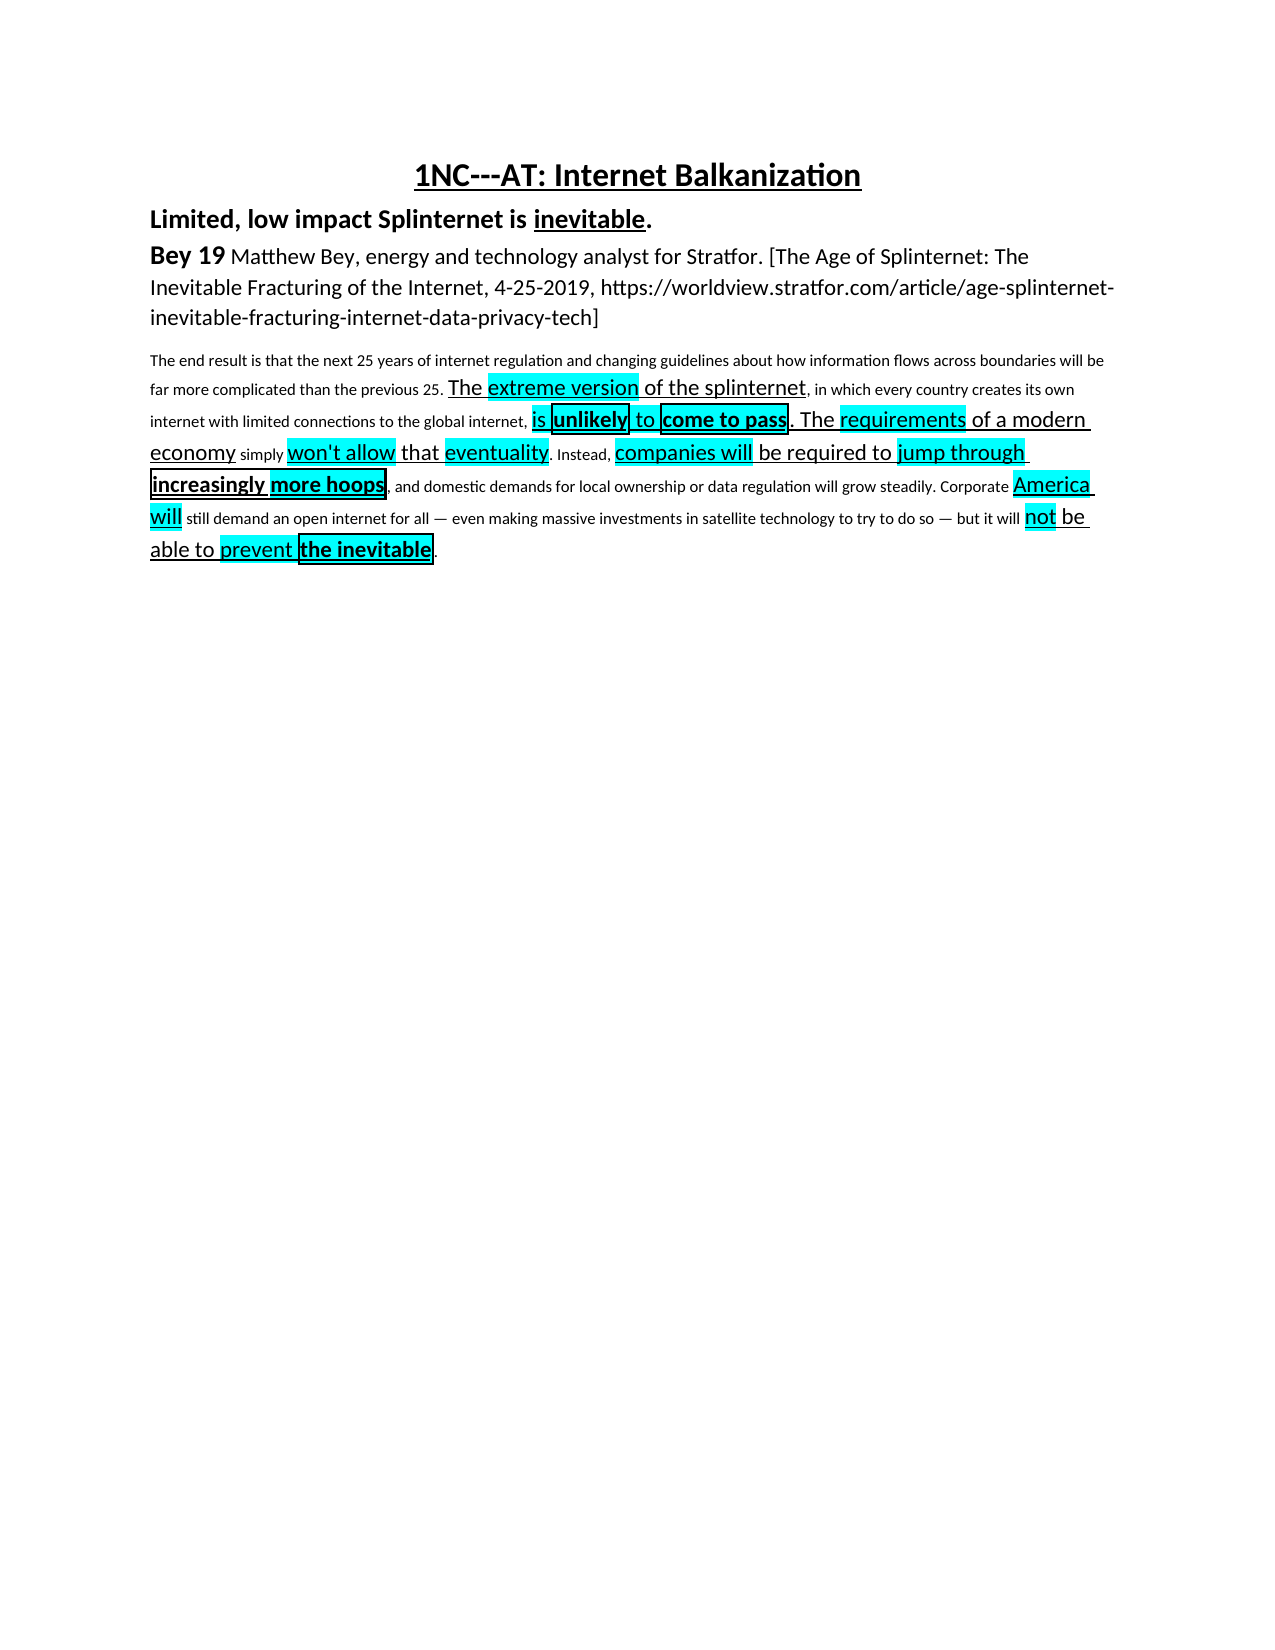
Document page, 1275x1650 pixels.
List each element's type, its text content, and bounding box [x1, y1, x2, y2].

subtitle Limited, low impact Splinternet is inevitable. [150, 202, 1125, 235]
text The end result is that the next 25 years of internet regulation and changing guidelines about how information flows across boundaries will be far more complicated than the previous 25. The extreme version of the splinternet, in which every country creates its own internet with limited connections to the global internet, is unlikely to come to pass. The requirements of a modern economy simply won't allow that eventuality. Instead, companies will be required to jump through increasingly more hoops, and domestic demands for local ownership or data regulation will grow steadily. Corporate America will still demand an open internet for all — even making massive investments in satellite technology to try to do so — but it will not be able to prevent the inevitable. [150, 350, 1125, 565]
text Bey 19 Matthew Bey, energy and technology analyst for Stratfor. [The Age of Splinternet: The Inevitable Fracturing of the Internet, 4-25-2019, https://worldview.stratfor.com/article/age-splinternet-inevitable-fracturing-internet-data-privacy-tech] [150, 238, 1125, 331]
subtitle 1NC---AT: Internet Balkanization [150, 154, 1125, 195]
